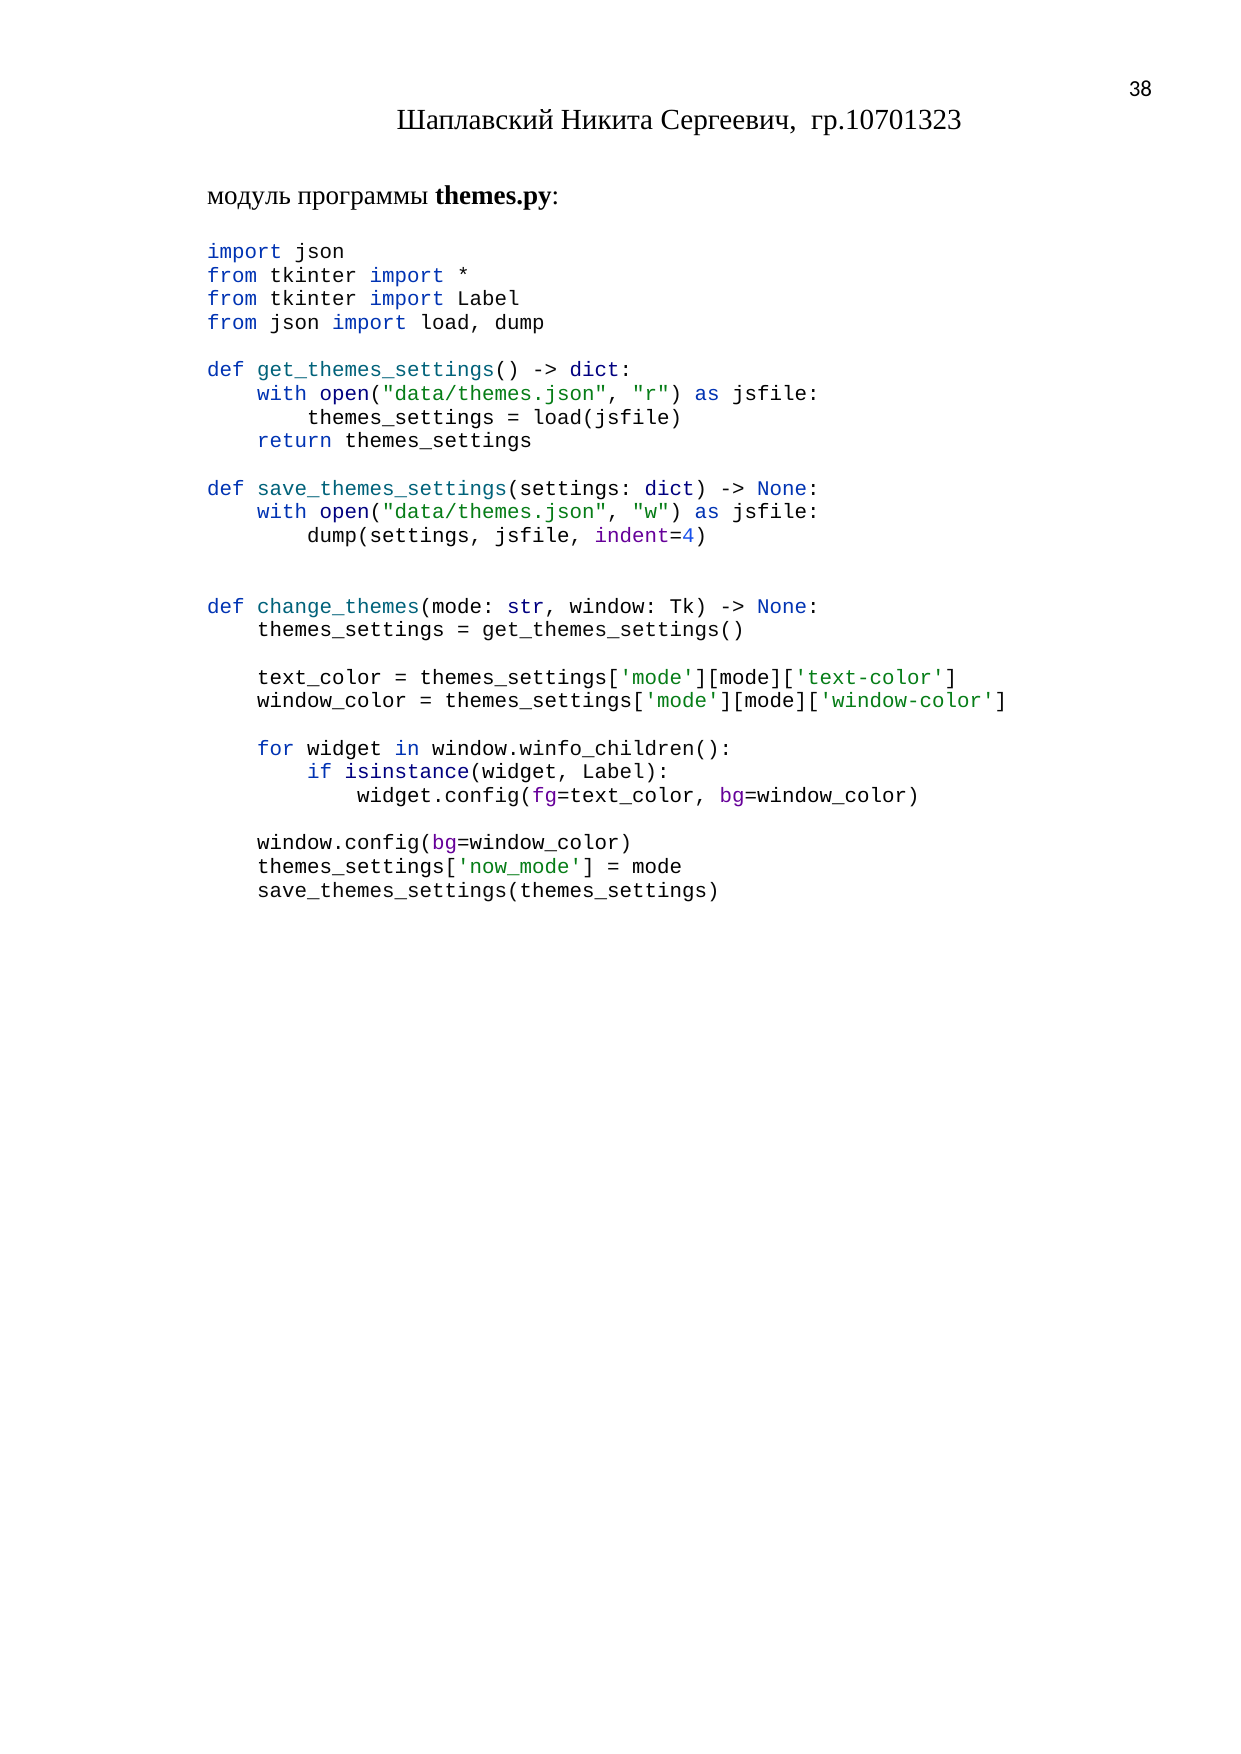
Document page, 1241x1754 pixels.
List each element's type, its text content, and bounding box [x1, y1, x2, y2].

text import json from tkinter import * from tkinter import Label from json import load, dump def get_themes_settings() -> dict: with open("data/themes.json", "r") as jsfile: themes_settings = load(jsfile) return themes_settings def save_themes_settings(settings: dict) -> None: with open("data/themes.json", "w") as jsfile: dump(settings, jsfile, indent=4) def change_themes(mode: str, window: Tk) -> None: themes_settings = get_themes_settings() text_color = themes_settings['mode'][mode]['text-color'] window_color = themes_settings['mode'][mode]['window-color'] for widget in window.winfo_children(): if isinstance(widget, Label): widget.config(fg=text_color, bg=window_color) window.config(bg=window_color) themes_settings['now_mode'] = mode save_themes_settings(themes_settings) [207, 241, 1152, 903]
text модуль программы themes.py: [207, 179, 1152, 210]
